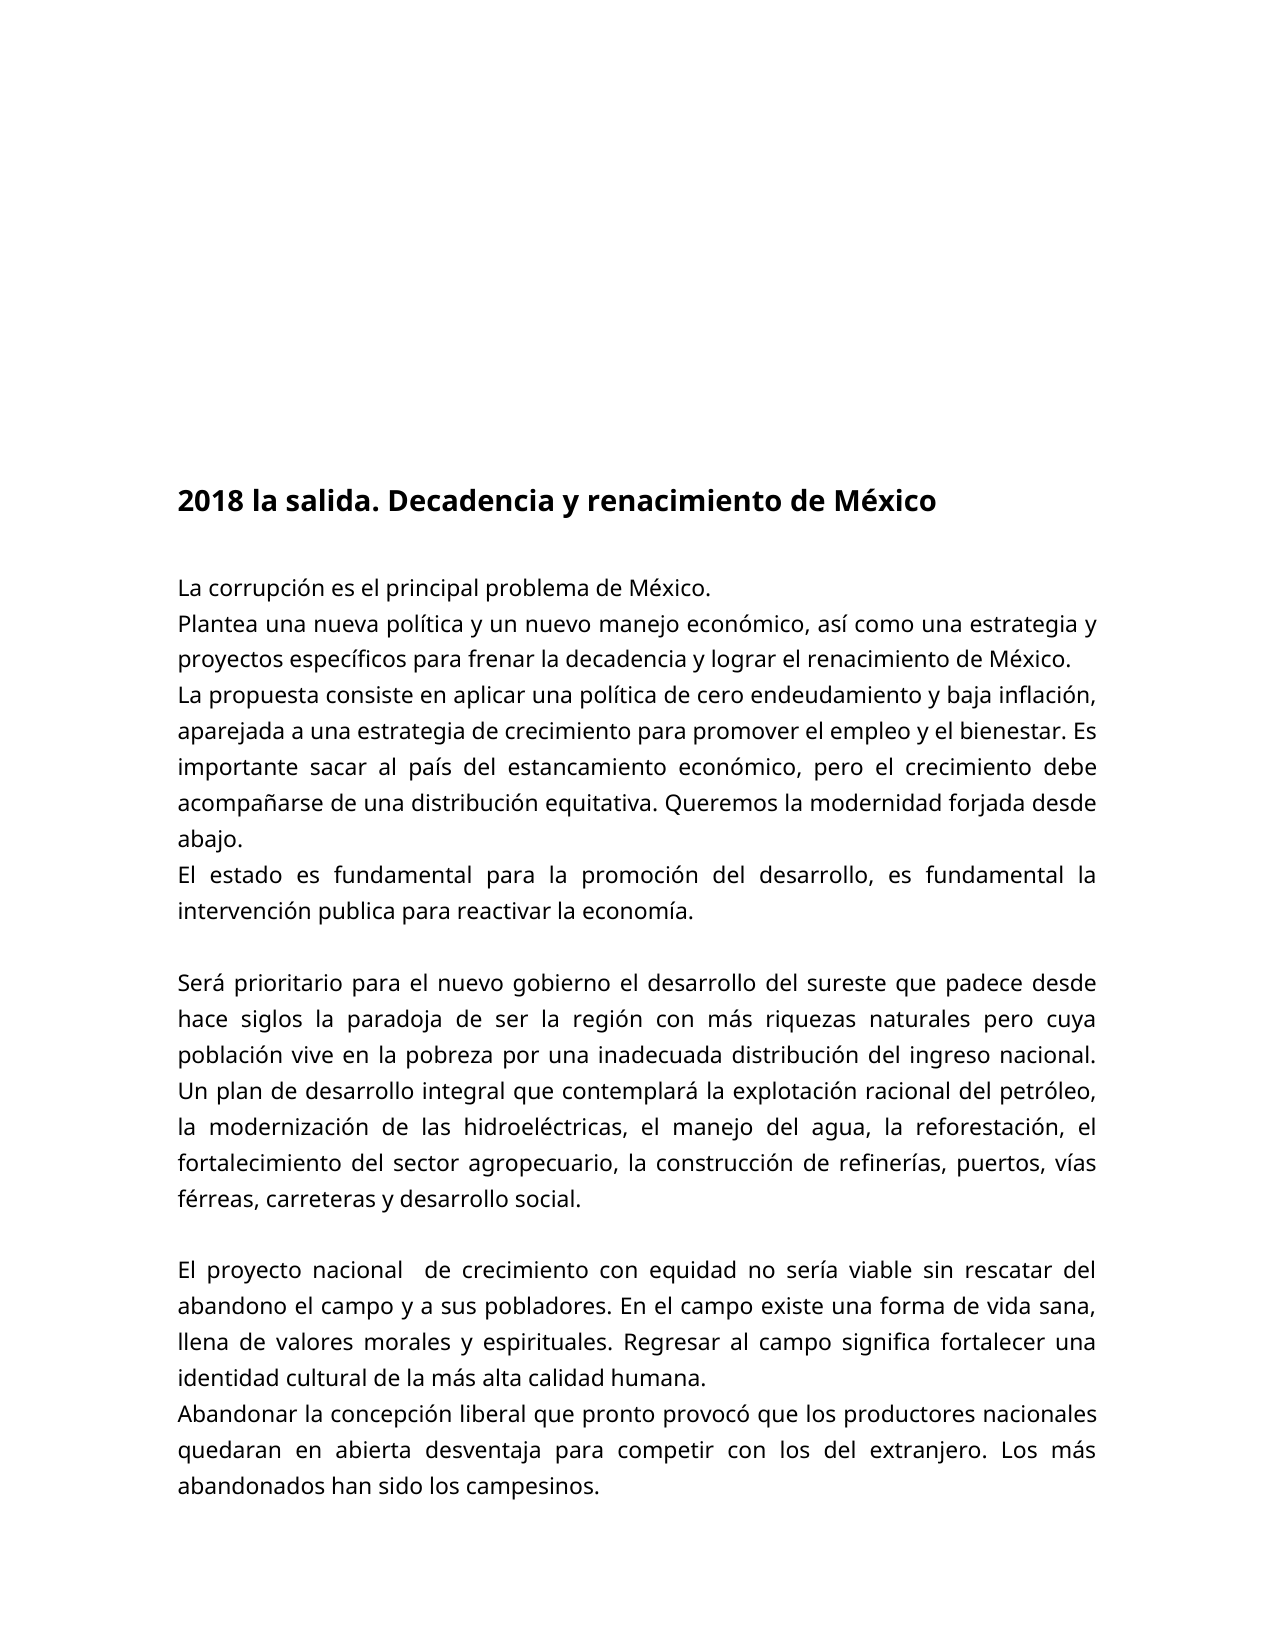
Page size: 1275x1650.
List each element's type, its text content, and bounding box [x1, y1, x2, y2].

text Abandonar la concepción liberal que pronto provocó que los productores nacionales quedaran en abierta desventaja para competir con los del extranjero. Los más abandonados han sido los campesinos. [177, 1398, 1098, 1501]
text Será prioritario para el nuevo gobierno el desarrollo del sureste que padece desde hace siglos la paradoja de ser la región con más riquezas naturales pero cuya población vive en la pobreza por una inadecuada distribución del ingreso nacional. Un plan de desarrollo integral que contemplará la explotación racional del petróleo, la modernización de las hidroeléctricas, el manejo del agua, la reforestación, el fortalecimiento del sector agropecuario, la construcción de refinerías, puertos, vías férreas, carreteras y desarrollo social. [177, 967, 1098, 1214]
text 2018 la salida. Decadencia y renacimiento de México [177, 480, 1098, 520]
text La propuesta consiste en aplicar una política de cero endeudamiento y baja inflación, aparejada a una estrategia de crecimiento para promover el empleo y el bienestar. Es importante sacar al país del estancamiento económico, pero el crecimiento debe acompañarse de una distribución equitativa. Queremos la modernidad forjada desde abajo. [177, 679, 1098, 854]
text El proyecto nacional de crecimiento con equidad no sería viable sin rescatar del abandono el campo y a sus pobladores. En el campo existe una forma de vida sana, llena de valores morales y espirituales. Regresar al campo significa fortalecer una identidad cultural de la más alta calidad humana. [177, 1254, 1098, 1393]
text El estado es fundamental para la promoción del desarrollo, es fundamental la intervención publica para reactivar la economía. [177, 859, 1098, 926]
text Plantea una nueva política y un nuevo manejo económico, así como una estrategia y proyectos específicos para frenar la decadencia y lograr el renacimiento de México. [177, 607, 1098, 675]
text La corrupción es el principal problema de México. [177, 572, 1098, 603]
